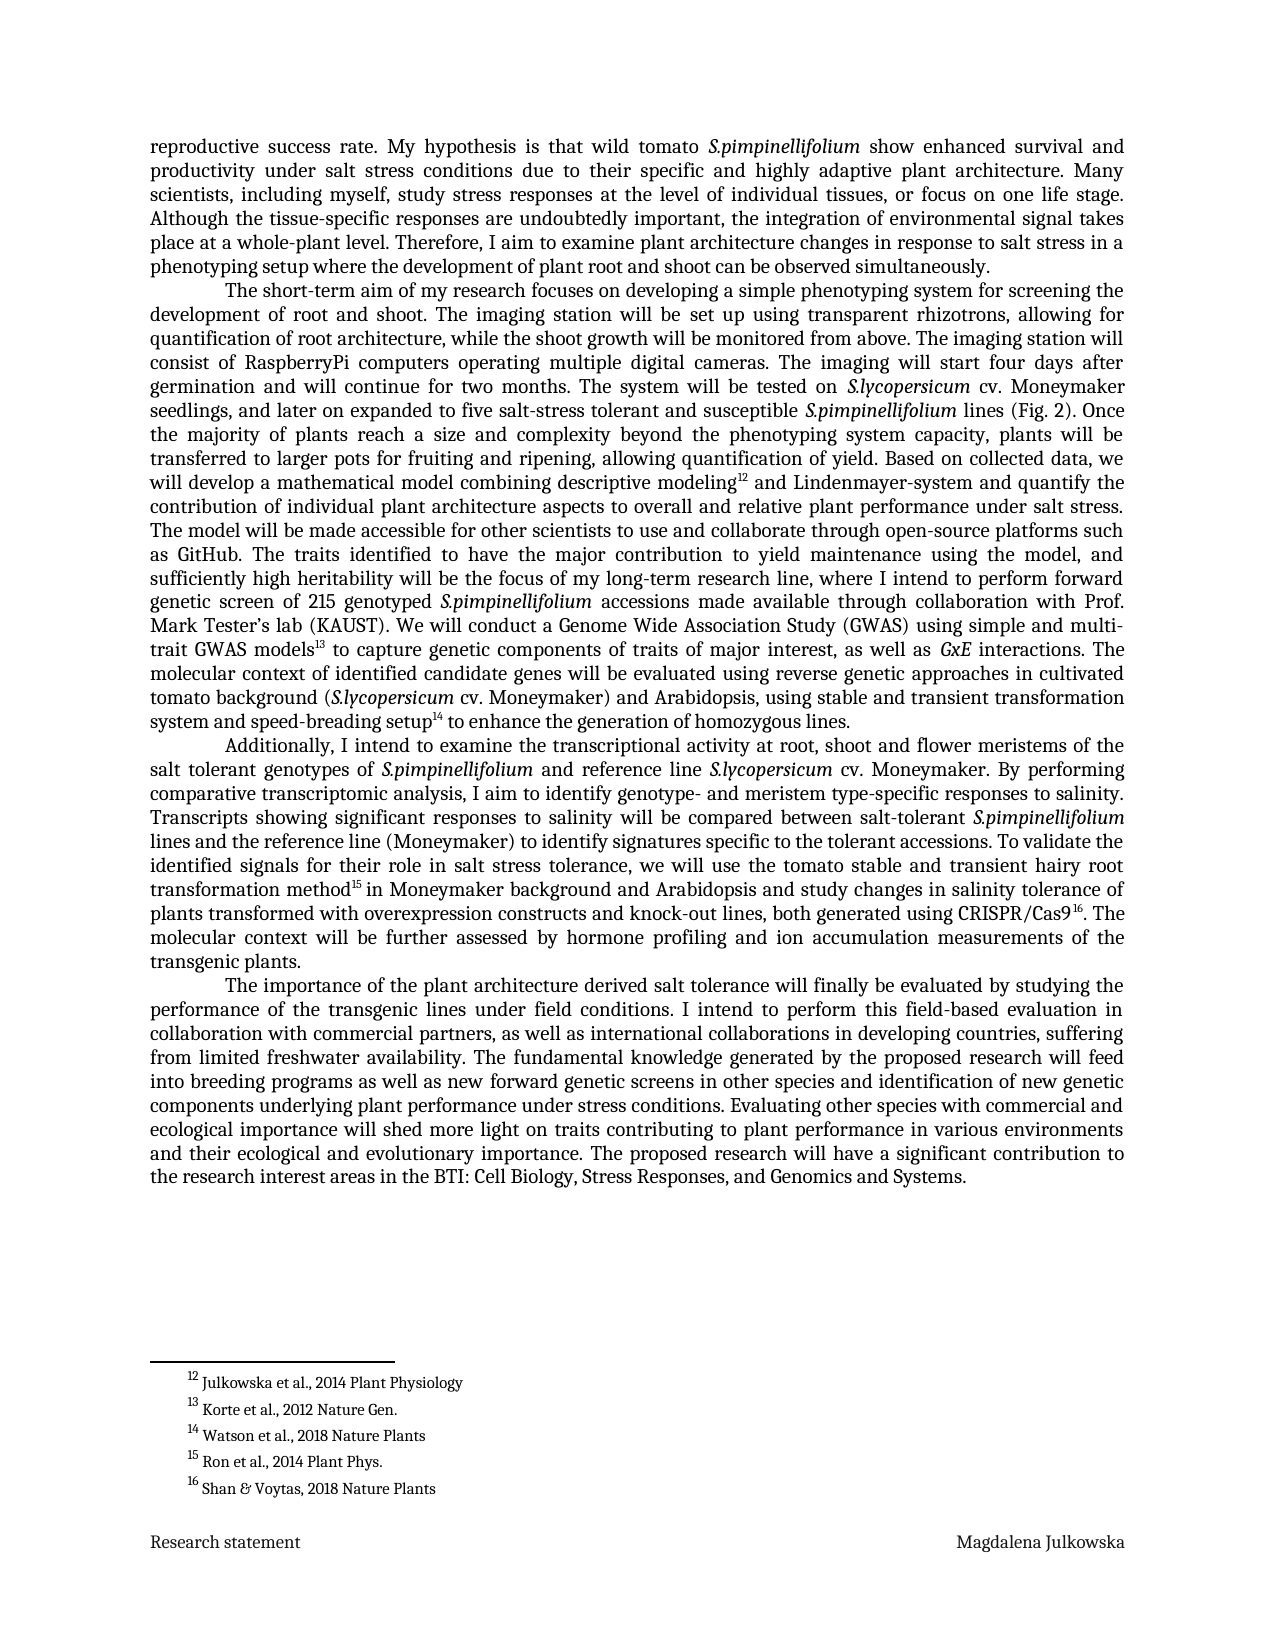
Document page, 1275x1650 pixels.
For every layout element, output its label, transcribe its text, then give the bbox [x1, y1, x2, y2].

text The short-term aim of my research focuses on developing a simple phenotyping system for screening the development of root and shoot. The imaging station will be set up using transparent rhizotrons, allowing for quantification of root architecture, while the shoot growth will be monitored from above. The imaging station will consist of RaspberryPi computers operating multiple digital cameras. The imaging will start four days after germination and will continue for two months. The system will be tested on S.lycopersicum cv. Moneymaker seedlings, and later on expanded to five salt-stress tolerant and susceptible S.pimpinellifolium lines (Fig. 2). Once the majority of plants reach a size and complexity beyond the phenotyping system capacity, plants will be transferred to larger pots for fruiting and ripening, allowing quantification of yield. Based on collected data, we will develop a mathematical model combining descriptive modeling and Lindenmayer-system and quantify the contribution of individual plant architecture aspects to overall and relative plant performance under salt stress. The model will be made accessible for other scientists to use and collaborate through open-source platforms such as GitHub. The traits identified to have the major contribution to yield maintenance using the model, and sufficiently high heritability will be the focus of my long-term research line, where I intend to perform forward genetic screen of 215 genotyped S.pimpinellifolium accessions made available through collaboration with Prof. Mark Tester’s lab (KAUST). We will conduct a Genome Wide Association Study (GWAS) using simple and multi-trait GWAS models to capture genetic components of traits of major interest, as well as GxE interactions. The molecular context of identified candidate genes will be evaluated using reverse genetic approaches in cultivated tomato background (S.lycopersicum cv. Moneymaker) and Arabidopsis, using stable and transient transformation system and speed-breading setup to enhance the generation of homozygous lines. [150, 279, 1125, 734]
text The importance of the plant architecture derived salt tolerance will finally be evaluated by studying the performance of the transgenic lines under field conditions. I intend to perform this field-based evaluation in collaboration with commercial partners, as well as international collaborations in developing countries, suffering from limited freshwater availability. The fundamental knowledge generated by the proposed research will feed into breeding programs as well as new forward genetic screens in other species and identification of new genetic components underlying plant performance under stress conditions. Evaluating other species with commercial and ecological importance will shed more light on traits contributing to plant performance in various environments and their ecological and evolutionary importance. The proposed research will have a significant contribution to the research interest areas in the BTI: Cell Biology, Stress Responses, and Genomics and Systems. [150, 973, 1125, 1189]
text Additionally, I intend to examine the transcriptional activity at root, shoot and flower meristems of the salt tolerant genotypes of S.pimpinellifolium and reference line S.lycopersicum cv. Moneymaker. By performing comparative transcriptomic analysis, I aim to identify genotype- and meristem type-specific responses to salinity. Transcripts showing significant responses to salinity will be compared between salt-tolerant S.pimpinellifolium lines and the reference line (Moneymaker) to identify signatures specific to the tolerant accessions. To validate the identified signals for their role in salt stress tolerance, we will use the tomato stable and transient hairy root transformation method in Moneymaker background and Arabidopsis and study changes in salinity tolerance of plants transformed with overexpression constructs and knock-out lines, both generated using CRISPR/Cas9. The molecular context will be further assessed by hormone profiling and ion accumulation measurements of the transgenic plants. [150, 734, 1125, 973]
